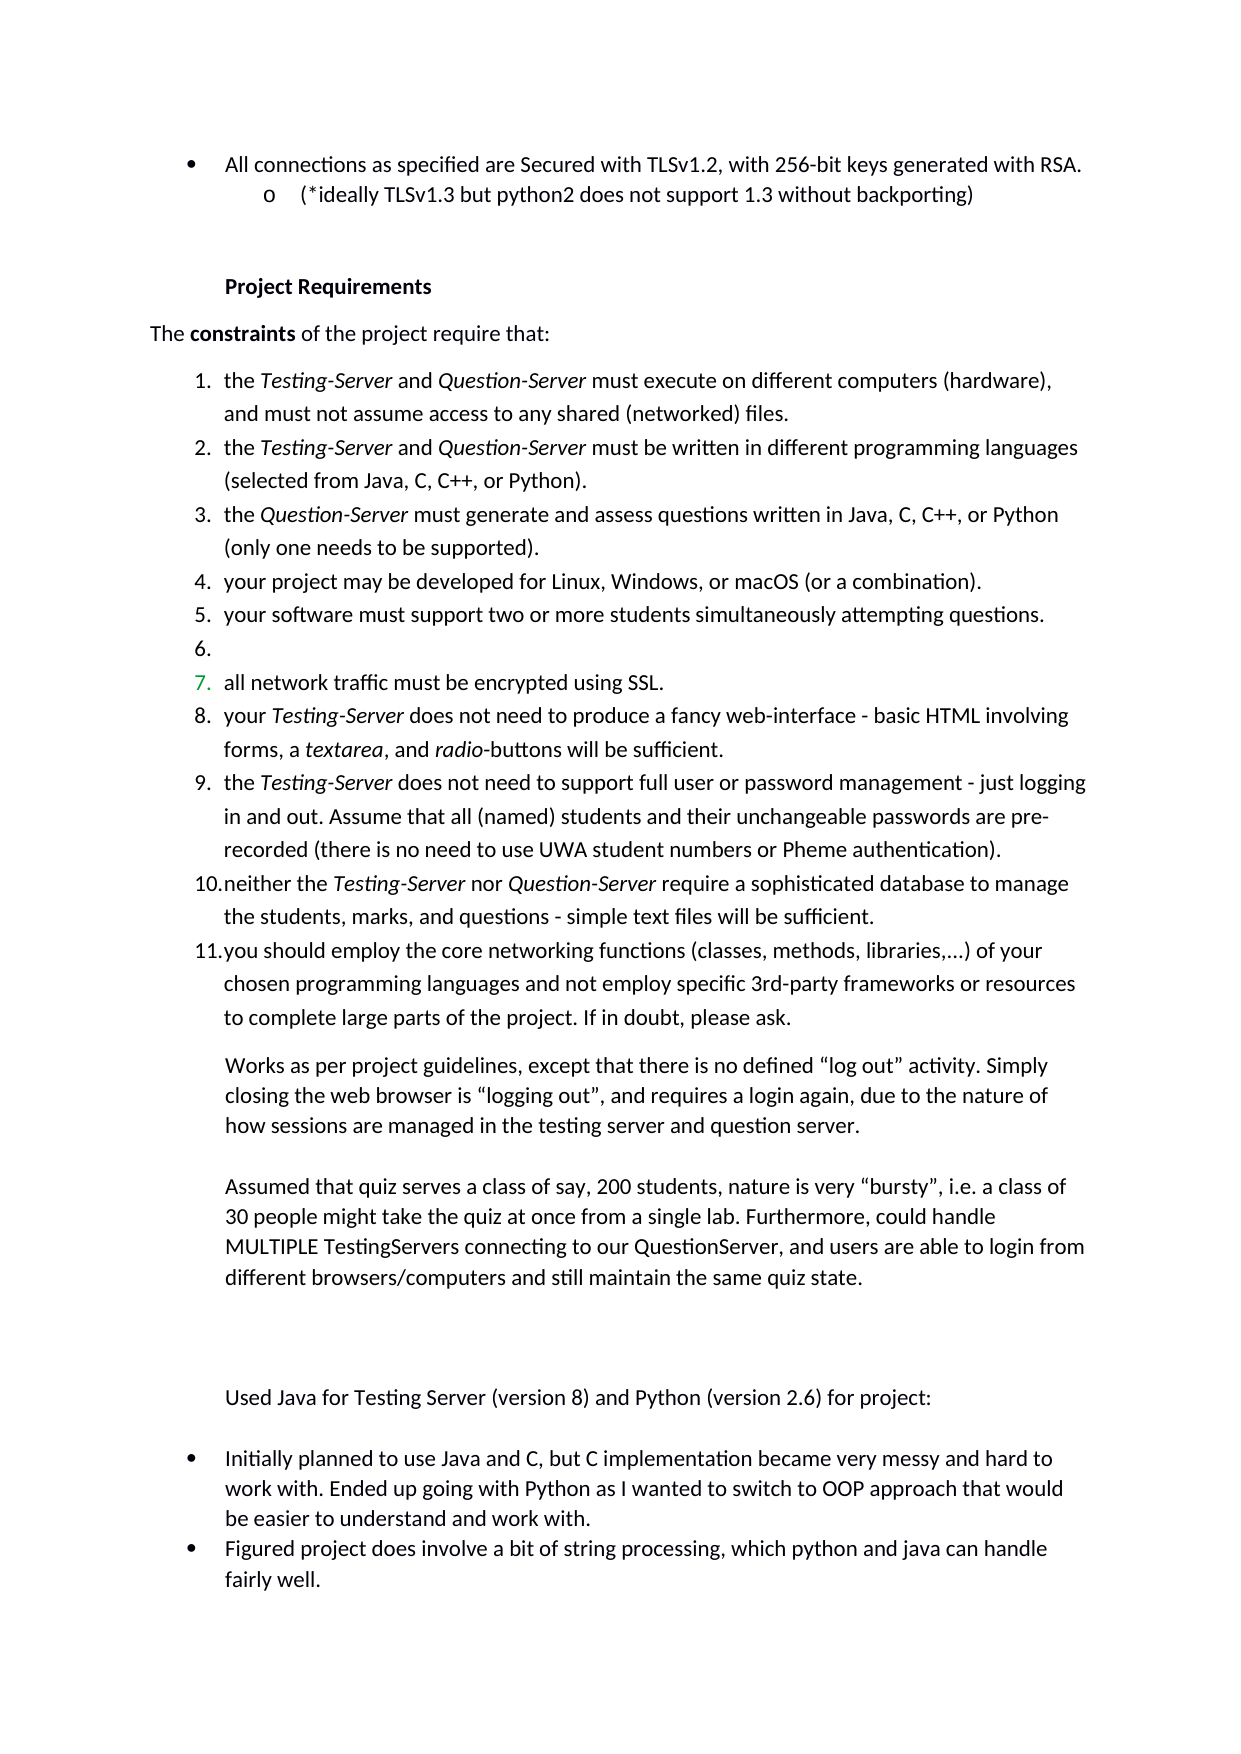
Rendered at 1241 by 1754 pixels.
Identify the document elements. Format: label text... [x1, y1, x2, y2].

list neither the Testing-Server nor Question-Server require a sophisticated database to manage the students, marks, and questions - simple text files will be sufficient. [194, 869, 1090, 931]
text The constraints of the project require that: [150, 319, 1090, 347]
list the Testing-Server and Question-Server must execute on different computers (hardware), and must not assume access to any shared (networked) files. [194, 366, 1090, 427]
list (*ideally TLSv1.3 but python2 does not support 1.3 without backporting) [262, 180, 1090, 209]
list Used Java for Testing Server (version 8) and Python (version 2.6) for project: [225, 1383, 1090, 1412]
list you should employ the core networking functions (classes, methods, libraries,...) of your chosen programming languages and not employ specific 3rd-party frameworks or resources to complete large parts of the project. If in doubt, please ask. [194, 936, 1090, 1031]
list All connections as specified are Secured with TLSv1.2, with 256-bit keys generated with RSA. [187, 150, 1090, 178]
list the Testing-Server does not need to support full user or password management - just logging in and out. Assume that all (named) students and their unchangeable passwords are pre-recorded (there is no need to use UWA student numbers or Pheme authentication). [194, 768, 1090, 863]
list Figured project does involve a bit of string processing, which python and java can handle fairly well. [187, 1534, 1090, 1593]
list your Testing-Server does not need to produce a fancy web-interface - basic HTML involving forms, a textarea, and radio-buttons will be sufficient. [194, 701, 1090, 763]
list the Testing-Server and Question-Server must be written in different programming languages (selected from Java, C, C++, or Python). [194, 433, 1090, 494]
list the Question-Server must generate and assess questions written in Java, C, C++, or Python (only one needs to be supported). [194, 500, 1090, 562]
list Initially planned to use Java and C, but C implementation became very messy and hard to work with. Ended up going with Python as I wanted to switch to OOP approach that would be easier to understand and work with. [187, 1444, 1090, 1532]
list your software must support two or more students simultaneously attempting questions. [194, 601, 1090, 629]
list all network traffic must be encrypted using SSL. [194, 668, 1090, 696]
list Assumed that quiz serves a class of say, 200 students, nature is very “bursty”, i.e. a class of 30 people might take the quiz at once from a single lab. Furthermore, could handle MULTIPLE TestingServers connecting to our QuestionServer, and users are able to login from different browsers/computers and still maintain the same quiz state. [225, 1172, 1090, 1291]
list your project may be developed for Linux, Windows, or macOS (or a combination). [194, 567, 1090, 595]
list Works as per project guidelines, except that there is no defined “log out” activity. Simply closing the web browser is “logging out”, and requires a login again, due to the nature of how sessions are managed in the testing server and question server. [225, 1051, 1090, 1140]
list Project Requirements [225, 272, 1090, 300]
